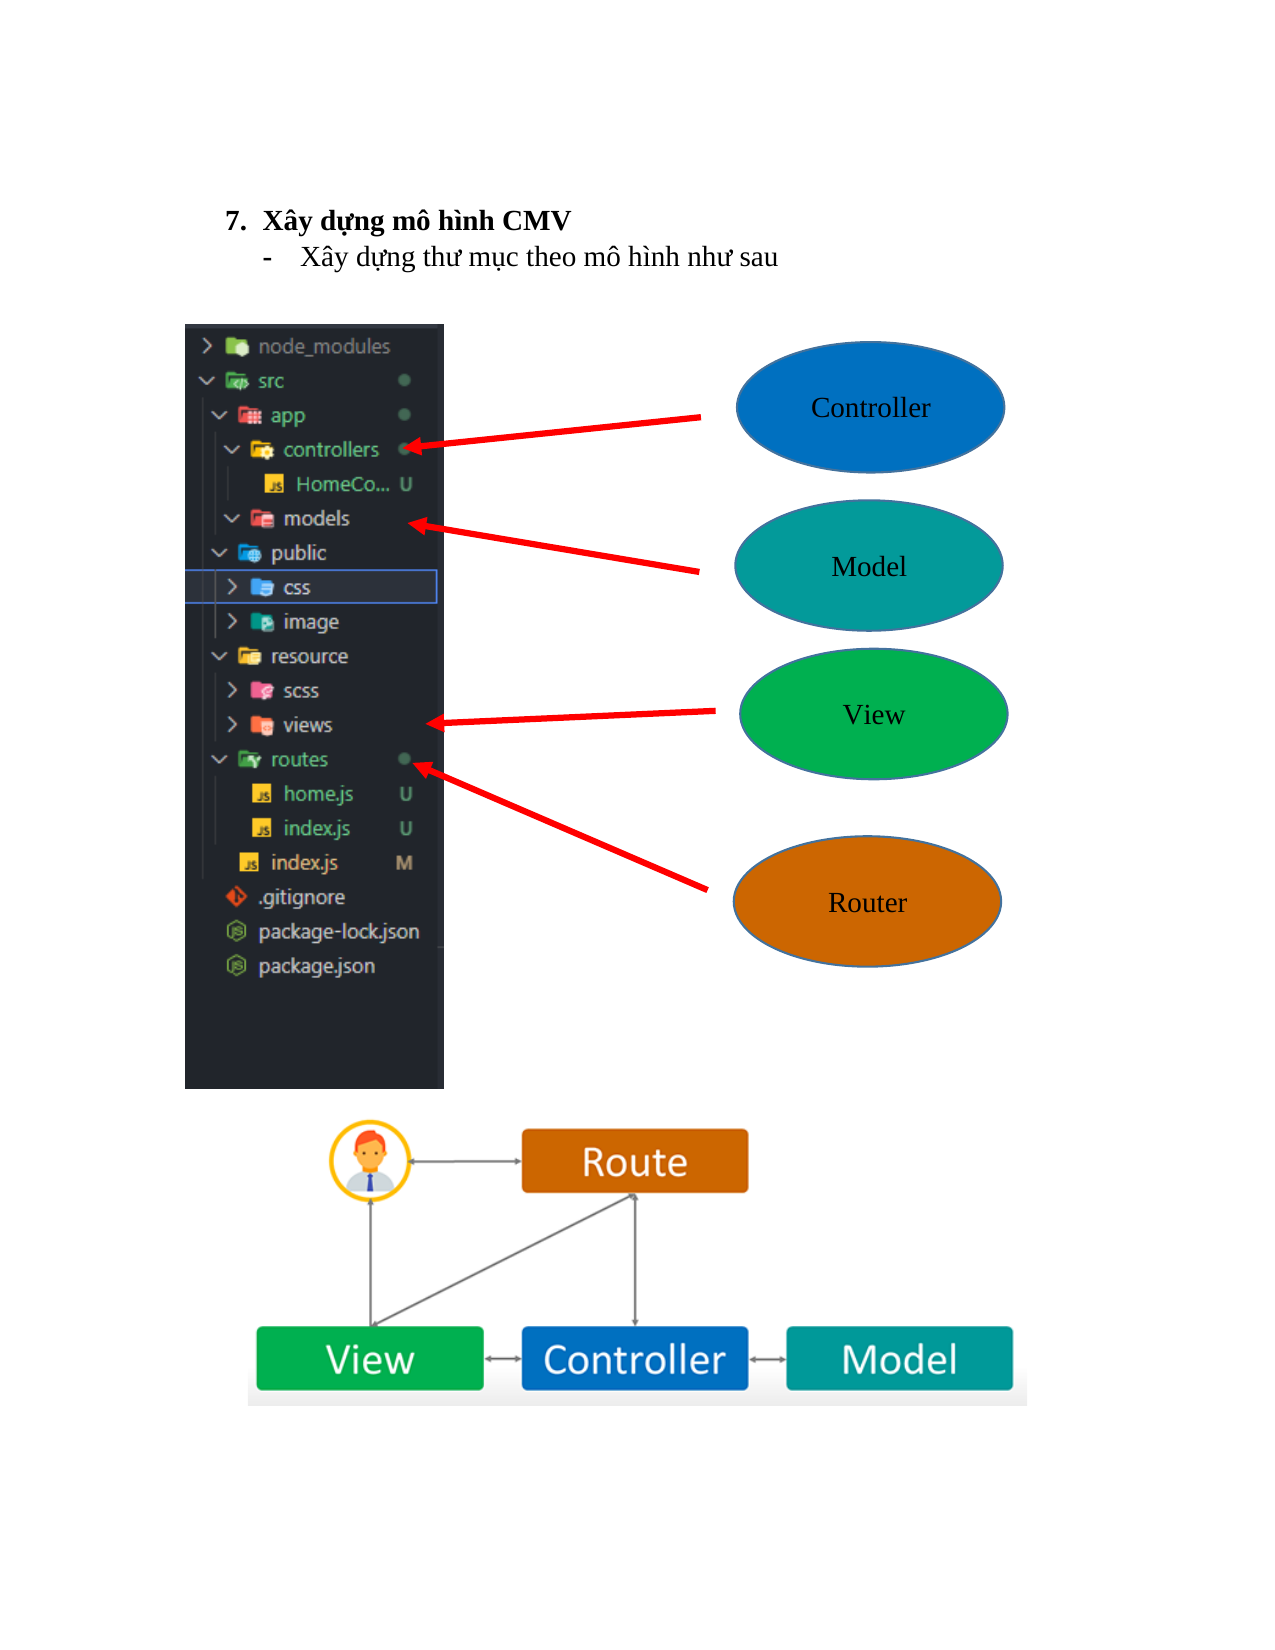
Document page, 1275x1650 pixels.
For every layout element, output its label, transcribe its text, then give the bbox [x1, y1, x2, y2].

list Xây dựng mô hình CMV [225, 203, 1125, 236]
picture [247, 1111, 1028, 1406]
picture [185, 324, 444, 1089]
list Xây dựng thư mục theo mô hình như sau [262, 239, 1125, 272]
